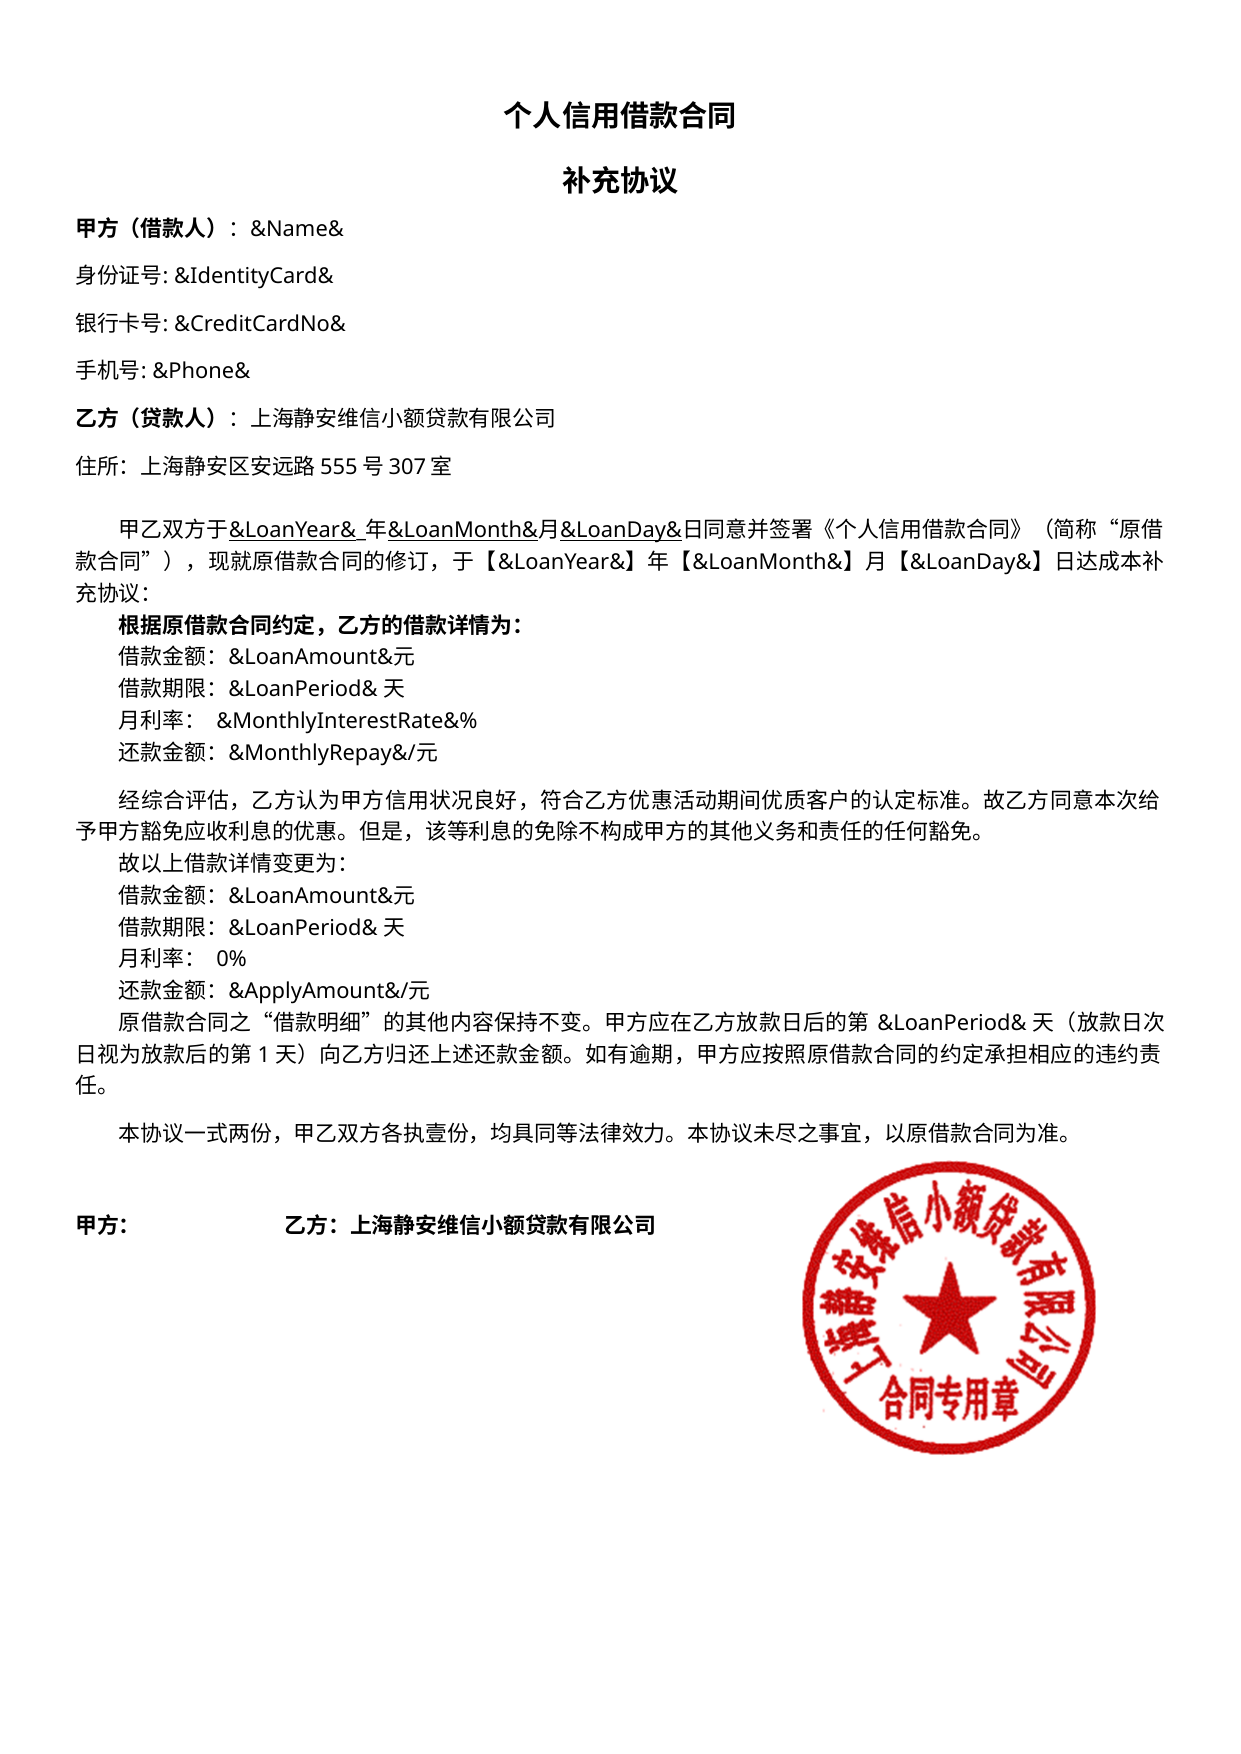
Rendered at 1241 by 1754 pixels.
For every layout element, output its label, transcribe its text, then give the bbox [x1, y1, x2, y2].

text 借款金额：&LoanAmount&元 [75, 639, 1165, 671]
text 还款金额：&MonthlyRepay&/元 [75, 735, 1165, 766]
text 借款金额：&LoanAmount&元 [75, 878, 1165, 909]
text 住所：上海静安区安远路555号307室 [75, 449, 1165, 480]
text 经综合评估，乙方认为甲方信用状况良好，符合乙方优惠活动期间优质客户的认定标准。故乙方同意本次给予甲方豁免应收利息的优惠。但是，该等利息的免除不构成甲方的其他义务和责任的任何豁免。 [75, 783, 1165, 846]
text 月利率： &MonthlyInterestRate&% [75, 703, 1165, 735]
text 身份证号: &IdentityCard& [75, 258, 1165, 290]
text 银行卡号: &CreditCardNo& [75, 306, 1165, 338]
picture [801, 1240, 1097, 1456]
text 乙方（贷款人）：上海静安维信小额贷款有限公司 [75, 401, 1165, 433]
picture [801, 1160, 1097, 1207]
text 借款期限：&LoanPeriod& 天 [75, 909, 1165, 941]
text 个人信用借款合同 [75, 81, 1165, 146]
text 本协议一式两份，甲乙双方各执壹份，均具同等法律效力。本协议未尽之事宜，以原借款合同为准。 [75, 1116, 1165, 1148]
text 甲方： 乙方：上海静安维信小额贷款有限公司 [75, 1207, 1165, 1240]
text 还款金额：&ApplyAmount&/元 [75, 973, 1165, 1005]
text 甲方（借款人）：&Name& [75, 211, 1165, 242]
text 原借款合同之“借款明细”的其他内容保持不变。甲方应在乙方放款日后的第 &LoanPeriod& 天（放款日次日视为放款后的第1天）向乙方归还上述还款金额。如有逾期，甲方应按照原借款合同的约定承担相应的违约责任。 [75, 1005, 1165, 1100]
text 月利率： 0% [75, 941, 1165, 973]
text 甲乙双方于&LoanYear&_年&LoanMonth&月&LoanDay&日同意并签署《个人信用借款合同》（简称“原借款合同”），现就原借款合同的修订，于【&LoanYear&】年【&LoanMonth&】月【&LoanDay&】日达成本补充协议： [75, 512, 1165, 608]
text 故以上借款详情变更为： [75, 846, 1165, 878]
text 借款期限：&LoanPeriod& 天 [75, 671, 1165, 703]
text 补充协议 [75, 146, 1165, 211]
text 手机号: &Phone& [75, 353, 1165, 385]
text 根据原借款合同约定，乙方的借款详情为： [75, 608, 1165, 639]
